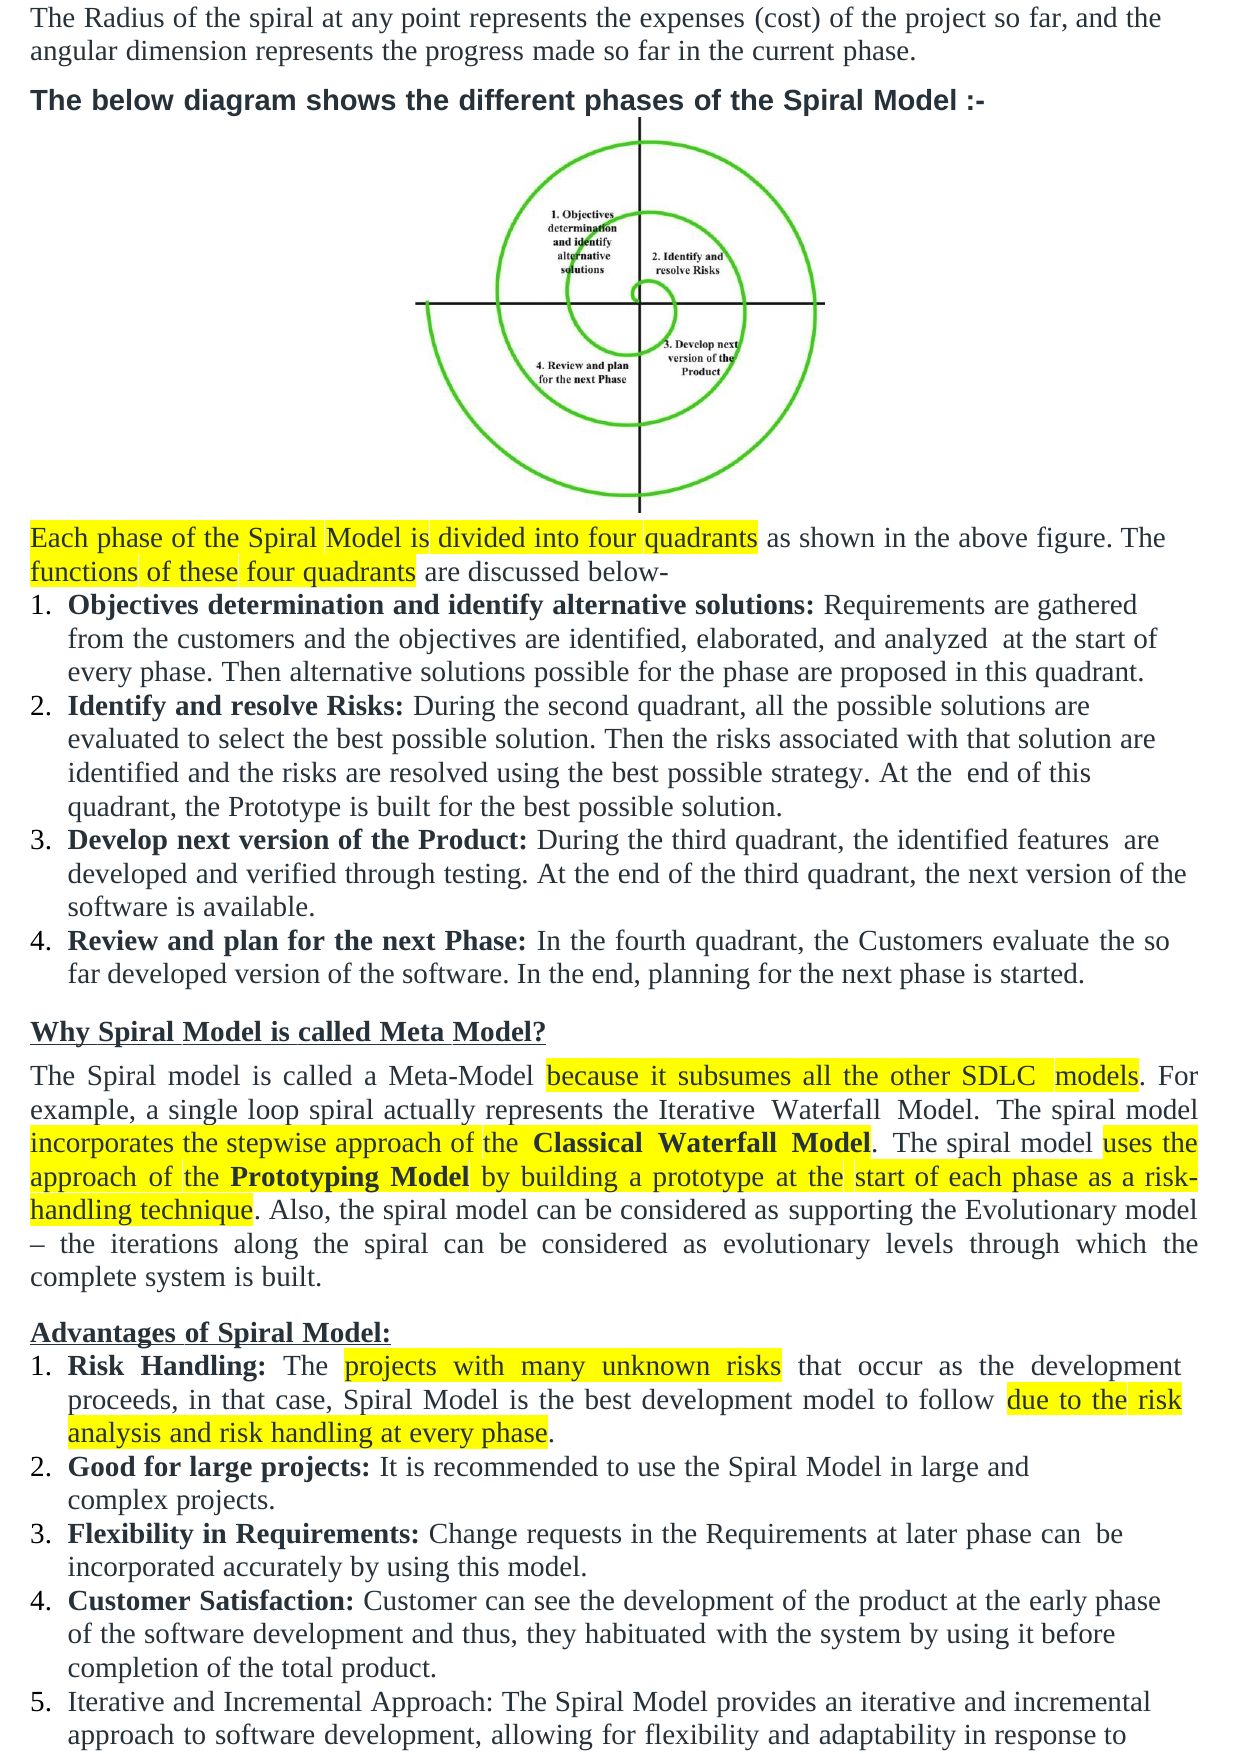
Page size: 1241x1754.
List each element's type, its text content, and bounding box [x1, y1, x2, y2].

subtitle The below diagram shows the different phases of the Spiral Model :- [30, 83, 1210, 116]
list Good for large projects: It is recommended to use the Spiral Model in large and complex projects. [30, 1449, 1124, 1516]
text Advantages of Spiral Model: [30, 1315, 1210, 1348]
list Identify and resolve Risks: During the second quadrant, all the possible solutions are evaluated to select the best possible solution. Then the risks associated with that solution are identified and the risks are resolved using the best possible strategy. At the end of this quadrant, the Prototype is built for the best possible solution. [30, 688, 1184, 822]
text Each phase of the Spiral Model is divided into four quadrants as shown in the above figure. The functions of these four quadrants are discussed below- [416, 520, 1210, 587]
list Flexibility in Requirements: Change requests in the Requirements at later phase can be incorporated accurately by using this model. [30, 1516, 1169, 1583]
subtitle Why Spiral Model is called Meta Model? [30, 1014, 1210, 1048]
text The Spiral model is called a Meta-Model because it subsumes all the other SDLC models. For example, a single loop spiral actually represents the Iterative Waterfall Model. The spiral model incorporates the stepwise approach of the Classical Waterfall Model. The spiral model uses the approach of the Prototyping Model by building a prototype at the start of each phase as a risk-handling technique. Also, the spiral model can be considered as supporting the Evolutionary model – the iterations along the spiral can be considered as evolutionary levels through which the complete system is built. [30, 1058, 1198, 1159]
text The Spiral model is called a Meta-Model because it subsumes all the other SDLC models. For example, a single loop spiral actually represents the Iterative Waterfall Model. The spiral model incorporates the stepwise approach of the Classical Waterfall Model. The spiral model uses the approach of the Prototyping Model by building a prototype at the start of each phase as a risk-handling technique. Also, the spiral model can be considered as supporting the Evolutionary model – the iterations along the spiral can be considered as evolutionary levels through which the complete system is built. [30, 1159, 1198, 1293]
text The Radius of the spiral at any point represents the expenses (cost) of the project so far, and the angular dimension represents the progress made so far in the current phase. [30, 0, 1196, 67]
picture [415, 117, 825, 513]
list Risk Handling: The projects with many unknown risks that occur as the development proceeds, in that case, Spiral Model is the best development model to follow due to the risk analysis and risk handling at every phase. [30, 1348, 1182, 1449]
list Develop next version of the Product: During the third quadrant, the identified features are developed and verified through testing. At the end of the third quadrant, the next version of the software is available. [30, 822, 1193, 923]
list Customer Satisfaction: Customer can see the development of the product at the early phase of the software development and thus, they habituated with the system by using it before completion of the total product. [30, 1583, 1192, 1684]
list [30, 1684, 1188, 1751]
list Objectives determination and identify alternative solutions: Requirements are gathered from the customers and the objectives are identified, elaborated, and analyzed at the start of every phase. Then alternative solutions possible for the phase are proposed in this quadrant. [30, 587, 1182, 688]
list Review and plan for the next Phase: In the fourth quadrant, the Customers evaluate the so far developed version of the software. In the end, planning for the next phase is started. [30, 923, 1170, 990]
